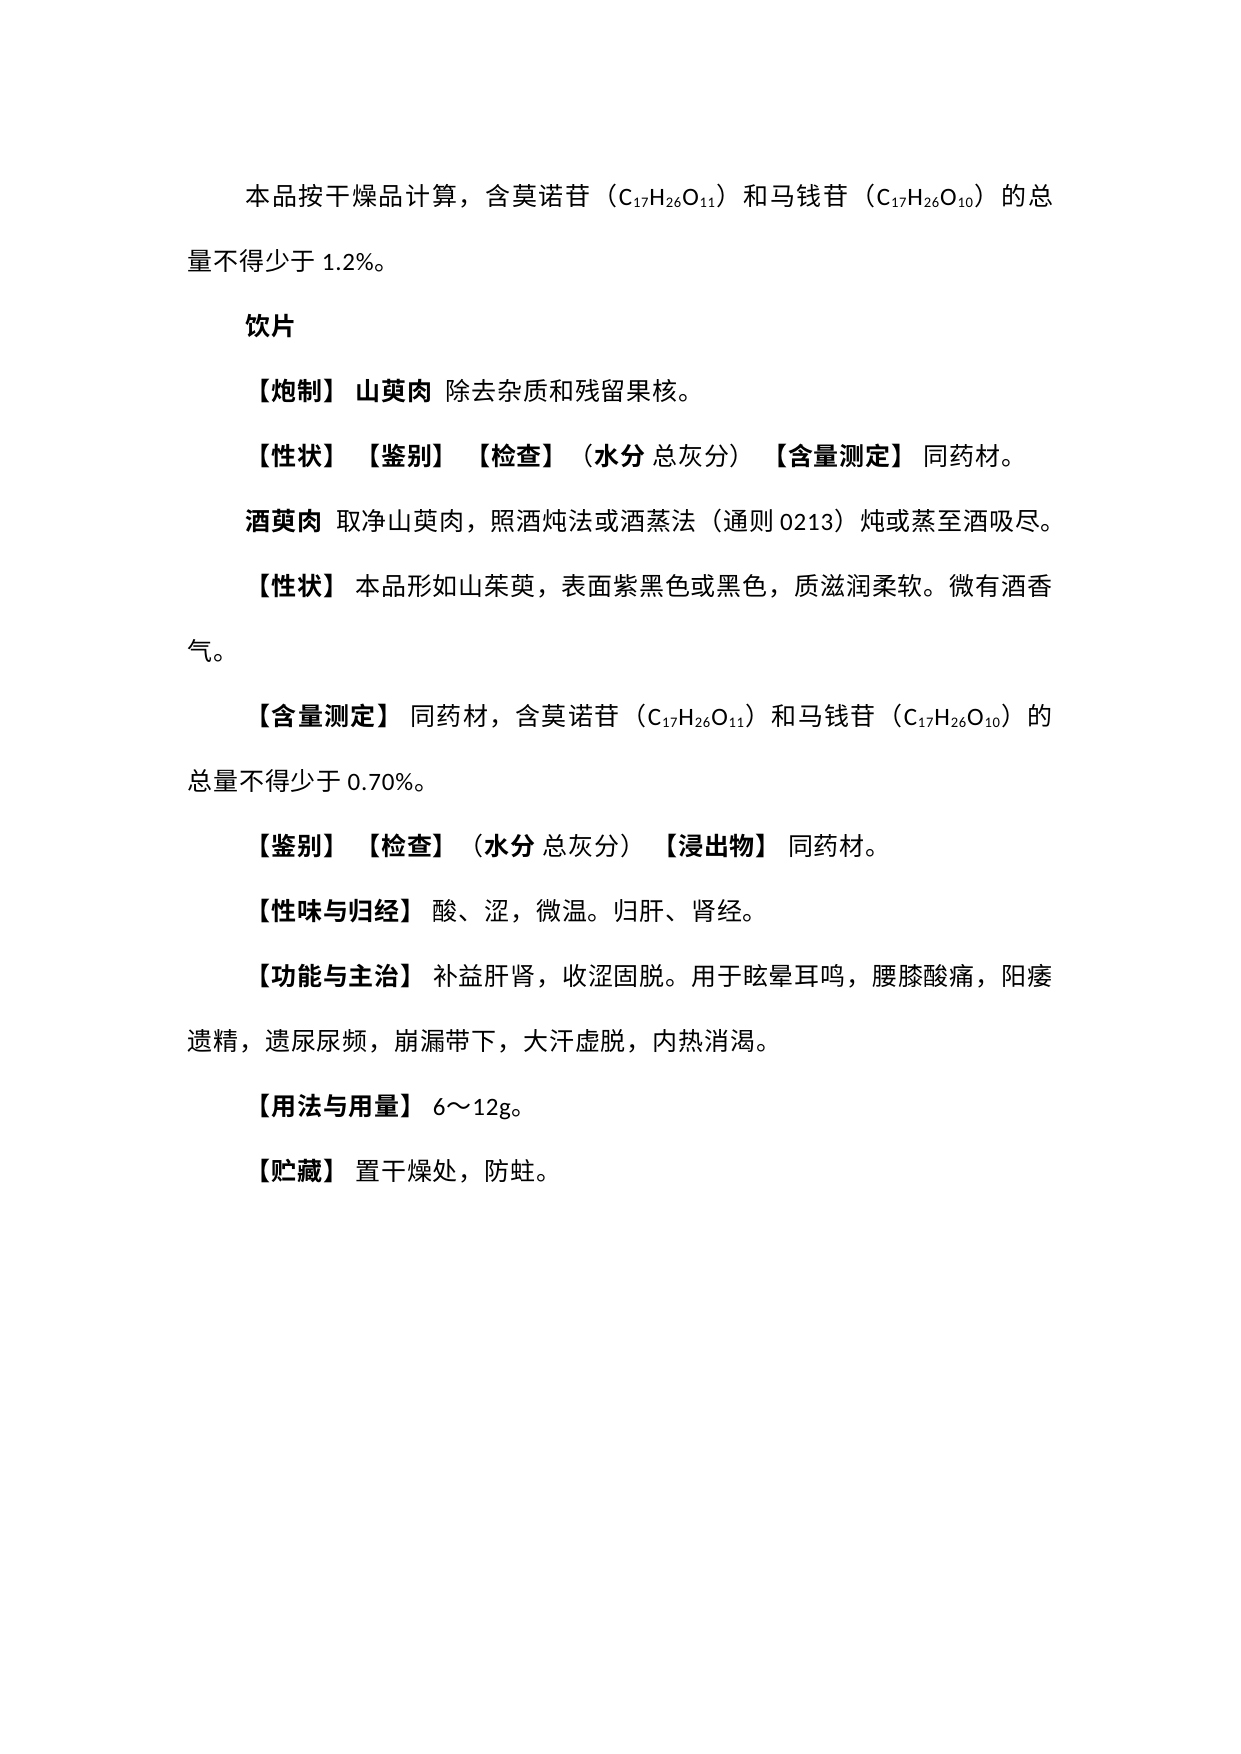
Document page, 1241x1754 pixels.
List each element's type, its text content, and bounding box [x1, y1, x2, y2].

text 【炮制】 山萸肉 除去杂质和残留果核。 [187, 357, 1053, 422]
text 本品按干燥品计算，含莫诺苷（C17H26O11）和马钱苷（C17H26O10）的总量不得少于1.2%。 [187, 162, 1053, 292]
text 【含量测定】 同药材，含莫诺苷（C17H26O11）和马钱苷（C17H26O10）的总量不得少于0.70%。 [187, 682, 1053, 812]
text 【性状】 【鉴别】 【检查】（水分 总灰分） 【含量测定】 同药材。 [187, 422, 1053, 487]
text 【贮藏】 置干燥处，防蛀。 [187, 1137, 1053, 1202]
text 【用法与用量】 6～12g。 [187, 1072, 1053, 1137]
text 【鉴别】 【检查】（水分 总灰分） 【浸出物】 同药材。 [187, 812, 1053, 877]
text 【性状】 本品形如山茱萸，表面紫黑色或黑色，质滋润柔软。微有酒香气。 [187, 552, 1053, 682]
text 酒萸肉 取净山萸肉，照酒炖法或酒蒸法（通则0213）炖或蒸至酒吸尽。 [187, 487, 1053, 552]
text 饮片 [187, 292, 1053, 357]
text 【功能与主治】 补益肝肾，收涩固脱。用于眩晕耳鸣，腰膝酸痛，阳痿遗精，遗尿尿频，崩漏带下，大汗虚脱，内热消渴。 [187, 942, 1053, 1072]
text 【性味与归经】 酸、涩，微温。归肝、肾经。 [187, 877, 1053, 942]
